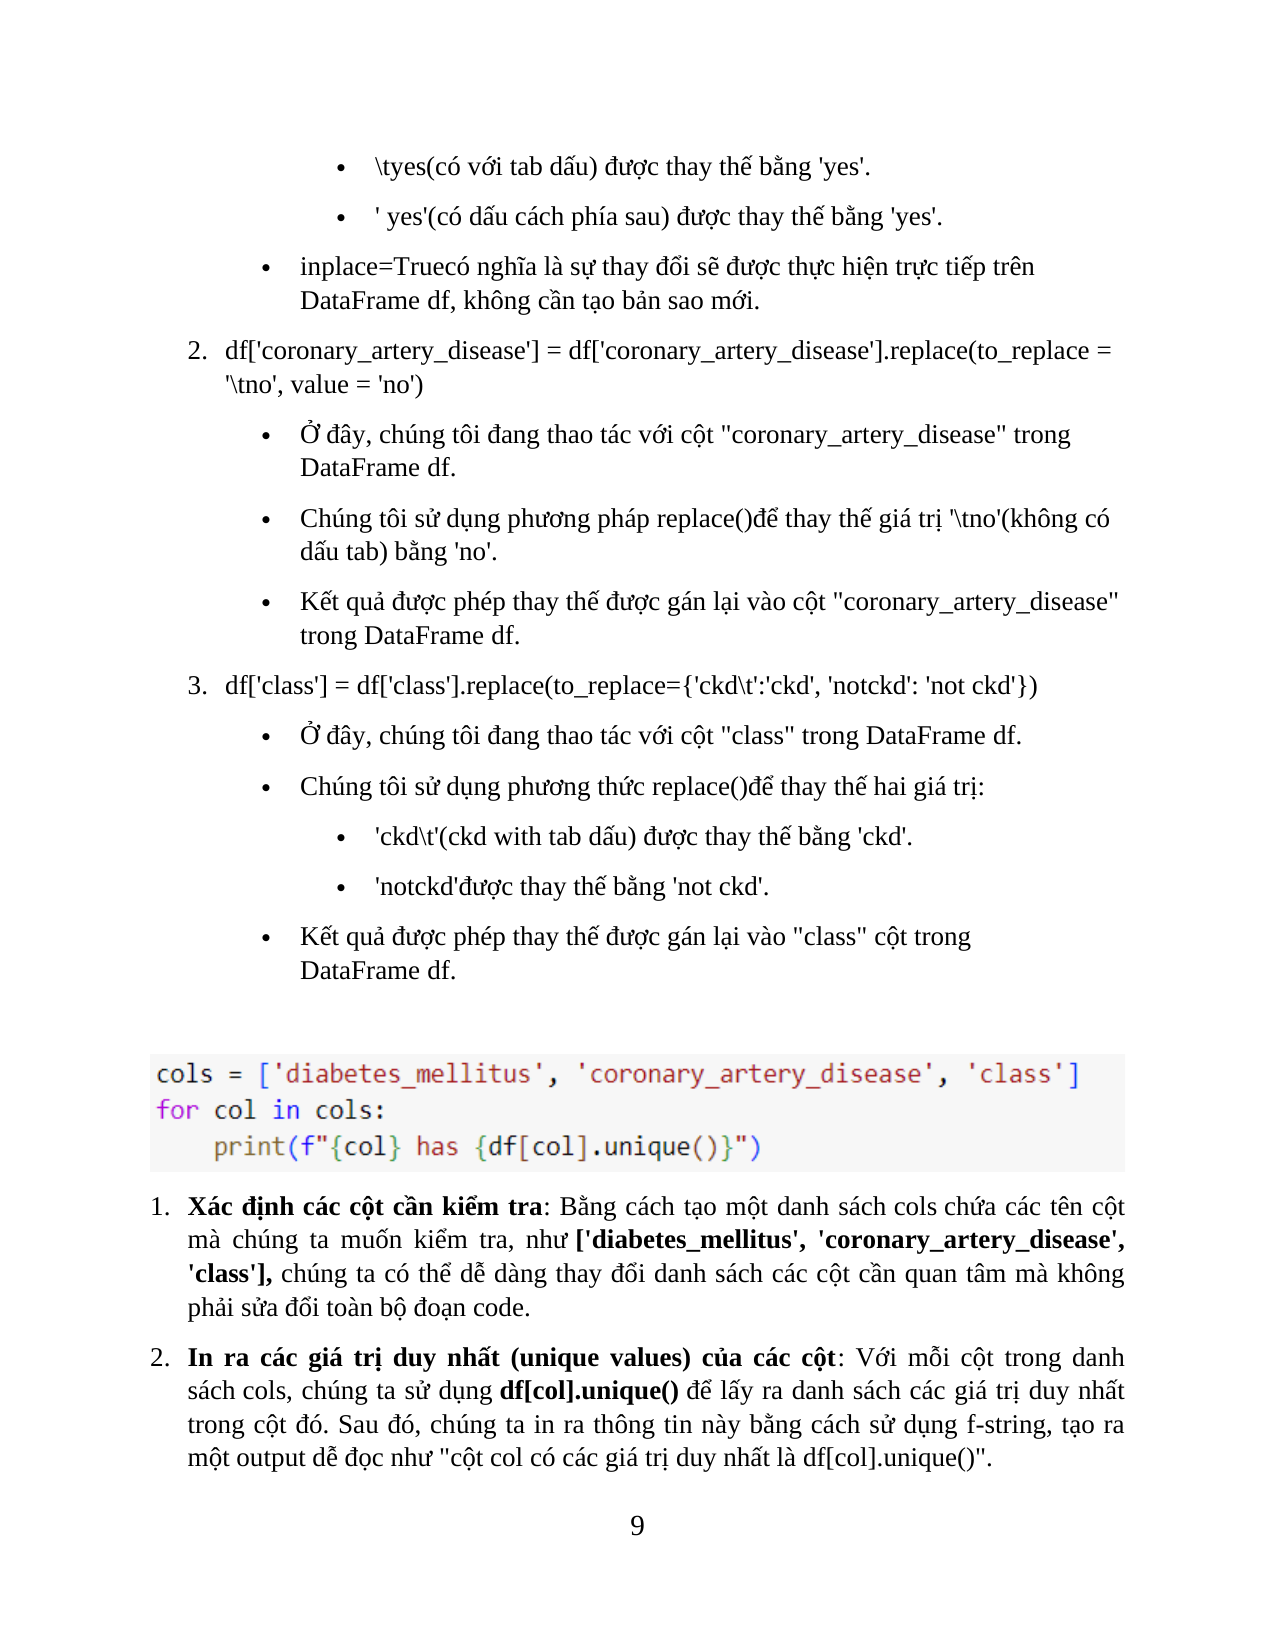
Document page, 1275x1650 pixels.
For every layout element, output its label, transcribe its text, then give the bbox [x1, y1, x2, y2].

list df['class'] = df['class'].replace(to_replace={'ckd\t':'ckd', 'notckd': 'not ckd'}) [187, 669, 1125, 700]
list Chúng tôi sử dụng phương thức replace()để thay thế hai giá trị: [262, 769, 1125, 801]
list Kết quả được phép thay thế được gán lại vào cột "coronary_artery_disease" trong DataFrame df. [262, 585, 1125, 650]
list ' yes'(có dấu cách phía sau) được thay thế bằng 'yes'. [337, 200, 1125, 231]
list 'ckd\t'(ckd with tab dấu) được thay thế bằng 'ckd'. [337, 820, 1125, 851]
list Ở đây, chúng tôi đang thao tác với cột "coronary_artery_disease" trong DataFrame df. [262, 418, 1125, 483]
list inplace=Truecó nghĩa là sự thay đổi sẽ được thực hiện trực tiếp trên DataFrame df, không cần tạo bản sao mới. [262, 250, 1125, 315]
list 'notckd'được thay thế bằng 'not ckd'. [337, 870, 1125, 901]
list Ở đây, chúng tôi đang thao tác với cột "class" trong DataFrame df. [262, 719, 1125, 751]
list Xác định các cột cần kiểm tra: Bằng cách tạo một danh sách cols chứa các tên cột mà chúng ta muốn kiểm tra, như ['diabetes_mellitus', 'coronary_artery_disease', 'class'], chúng ta có thể dễ dàng thay đổi danh sách các cột cần quan tâm mà không phải sửa đổi toàn bộ đoạn code. [150, 1190, 1125, 1322]
list Chúng tôi sử dụng phương pháp replace()để thay thế giá trị '\tno'(không có dấu tab) bằng 'no'. [262, 502, 1125, 566]
list Kết quả được phép thay thế được gán lại vào "class" cột trong DataFrame df. [262, 920, 1125, 985]
list df['coronary_artery_disease'] = df['coronary_artery_disease'].replace(to_replace = '\tno', value = 'no') [187, 334, 1125, 399]
list \tyes(có với tab dấu) được thay thế bằng 'yes'. [337, 150, 1125, 181]
picture [150, 1054, 1125, 1172]
list In ra các giá trị duy nhất (unique values) của các cột: Với mỗi cột trong danh sách cols, chúng ta sử dụng df[col].unique() để lấy ra danh sách các giá trị duy nhất trong cột đó. Sau đó, chúng ta in ra thông tin này bằng cách sử dụng f-string, tạo ra một output dễ đọc như "cột col có các giá trị duy nhất là df[col].unique()". [150, 1341, 1125, 1473]
